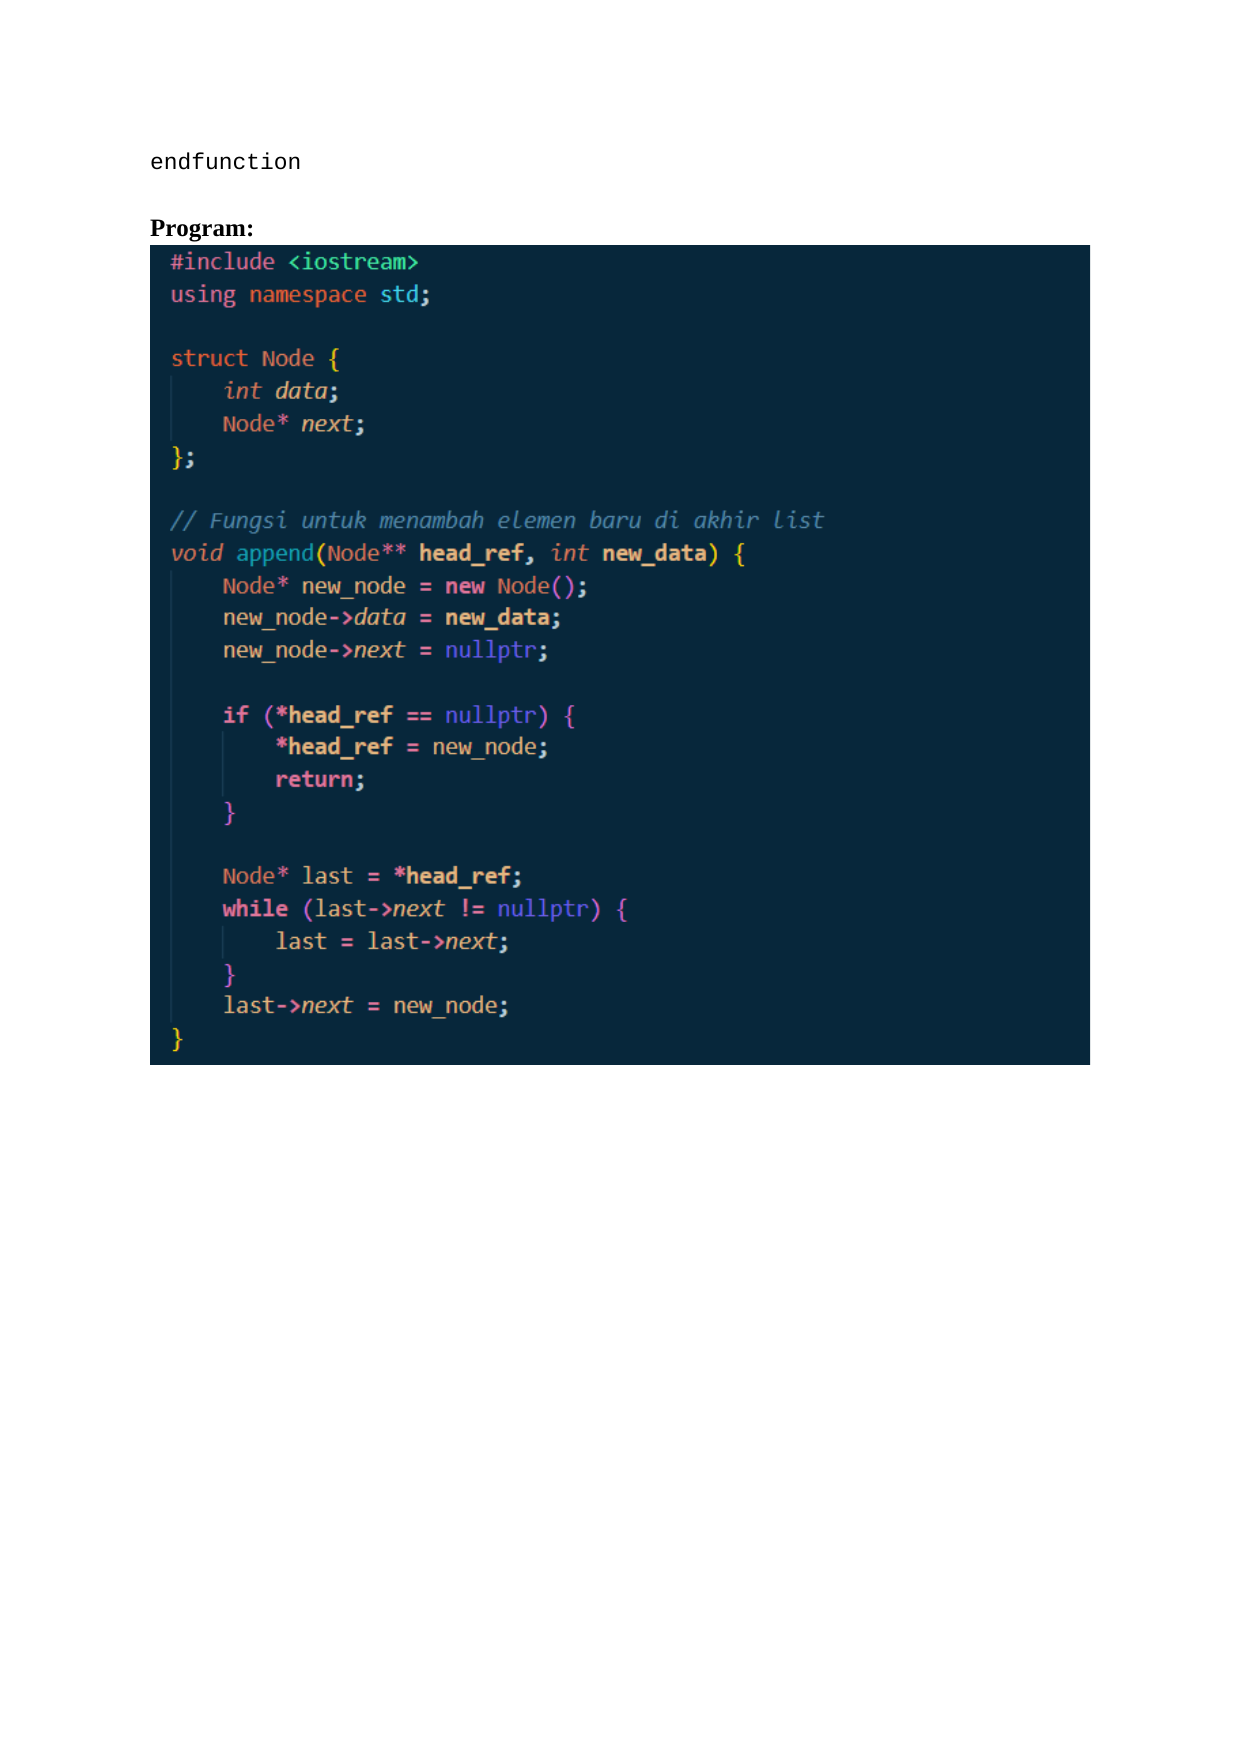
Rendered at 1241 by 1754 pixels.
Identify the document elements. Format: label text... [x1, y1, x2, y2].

picture [150, 245, 1091, 1065]
text endfunction [150, 150, 1090, 176]
text Program: [150, 213, 1090, 242]
